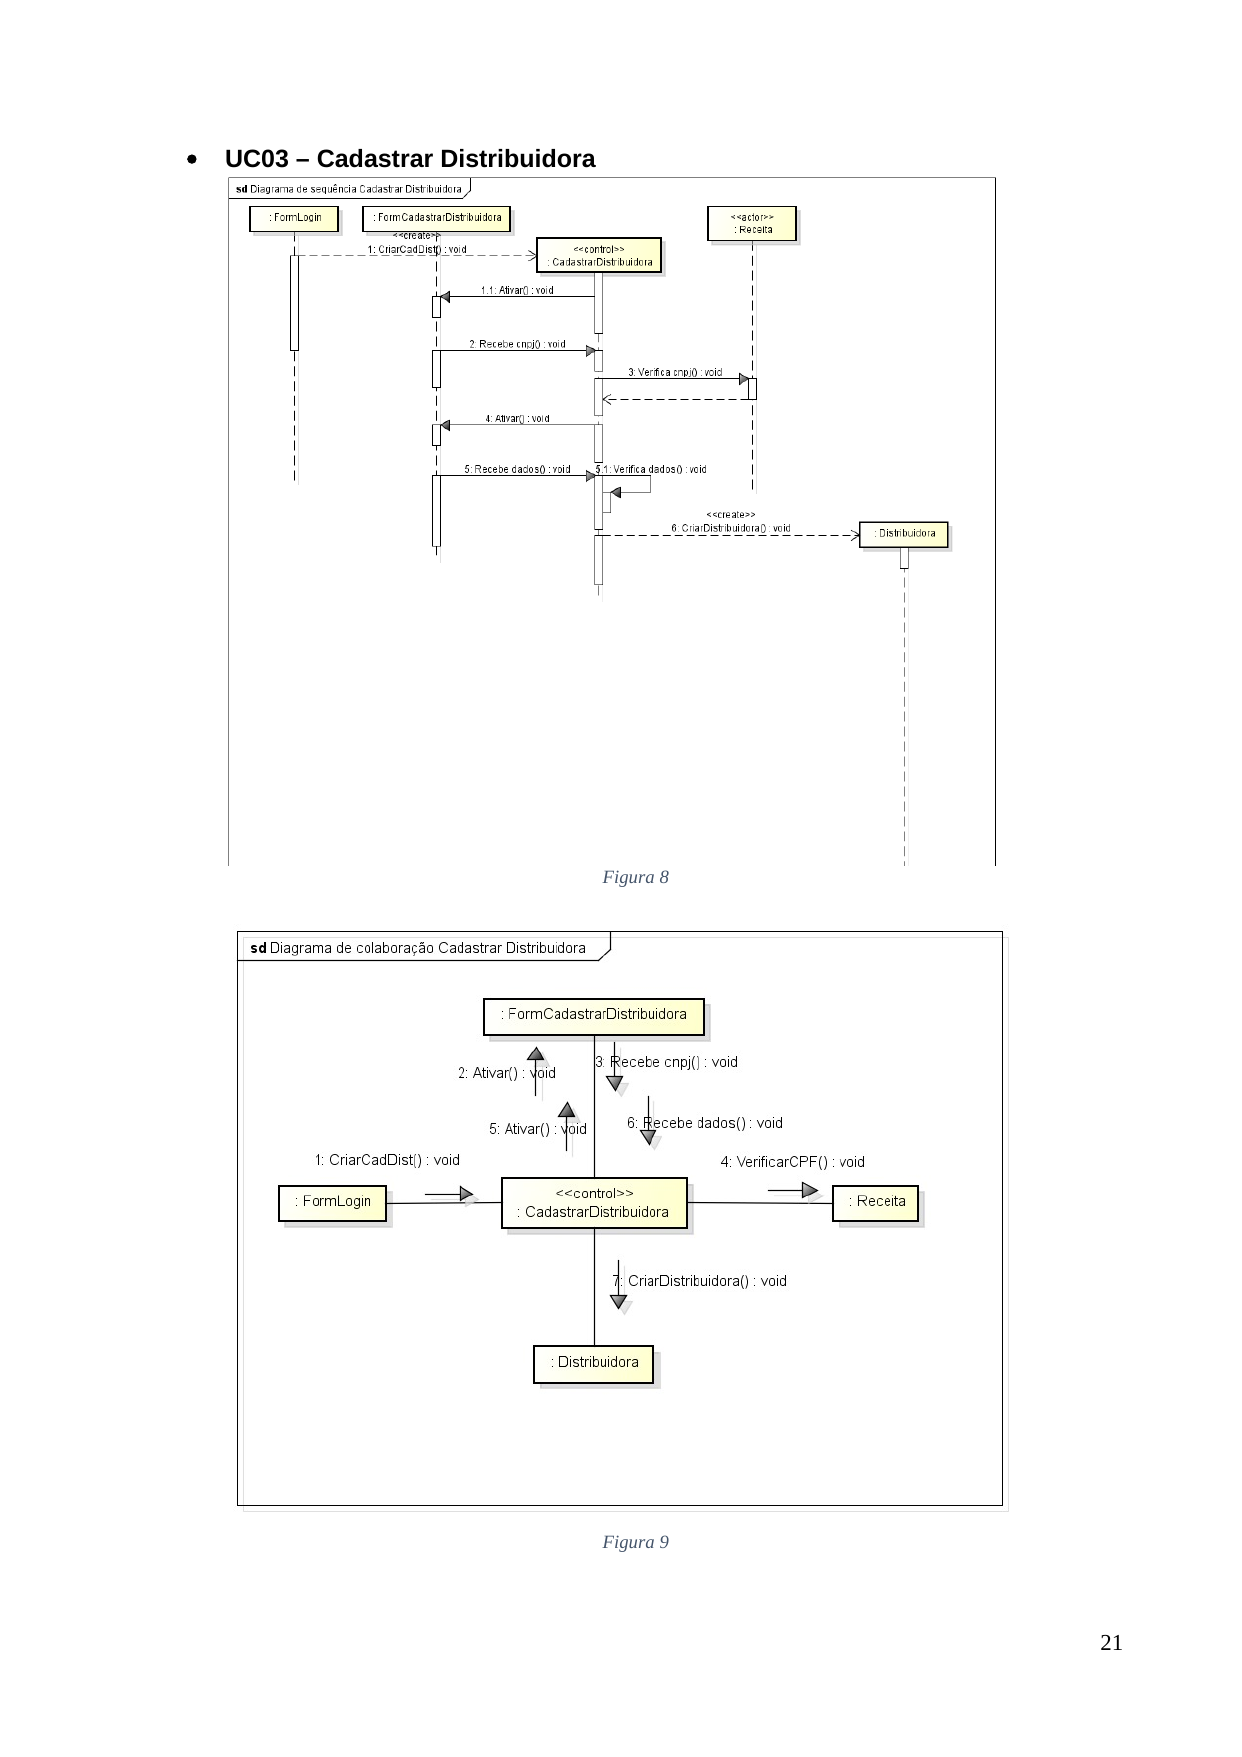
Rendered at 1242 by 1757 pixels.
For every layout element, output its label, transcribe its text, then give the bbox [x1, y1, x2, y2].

text Figura 9 [150, 1531, 1123, 1552]
picture [225, 173, 1004, 866]
picture [225, 908, 1030, 1531]
list UC03 – Cadastrar Distribuidora [187, 144, 1123, 173]
text Figura 8 [150, 866, 1123, 887]
